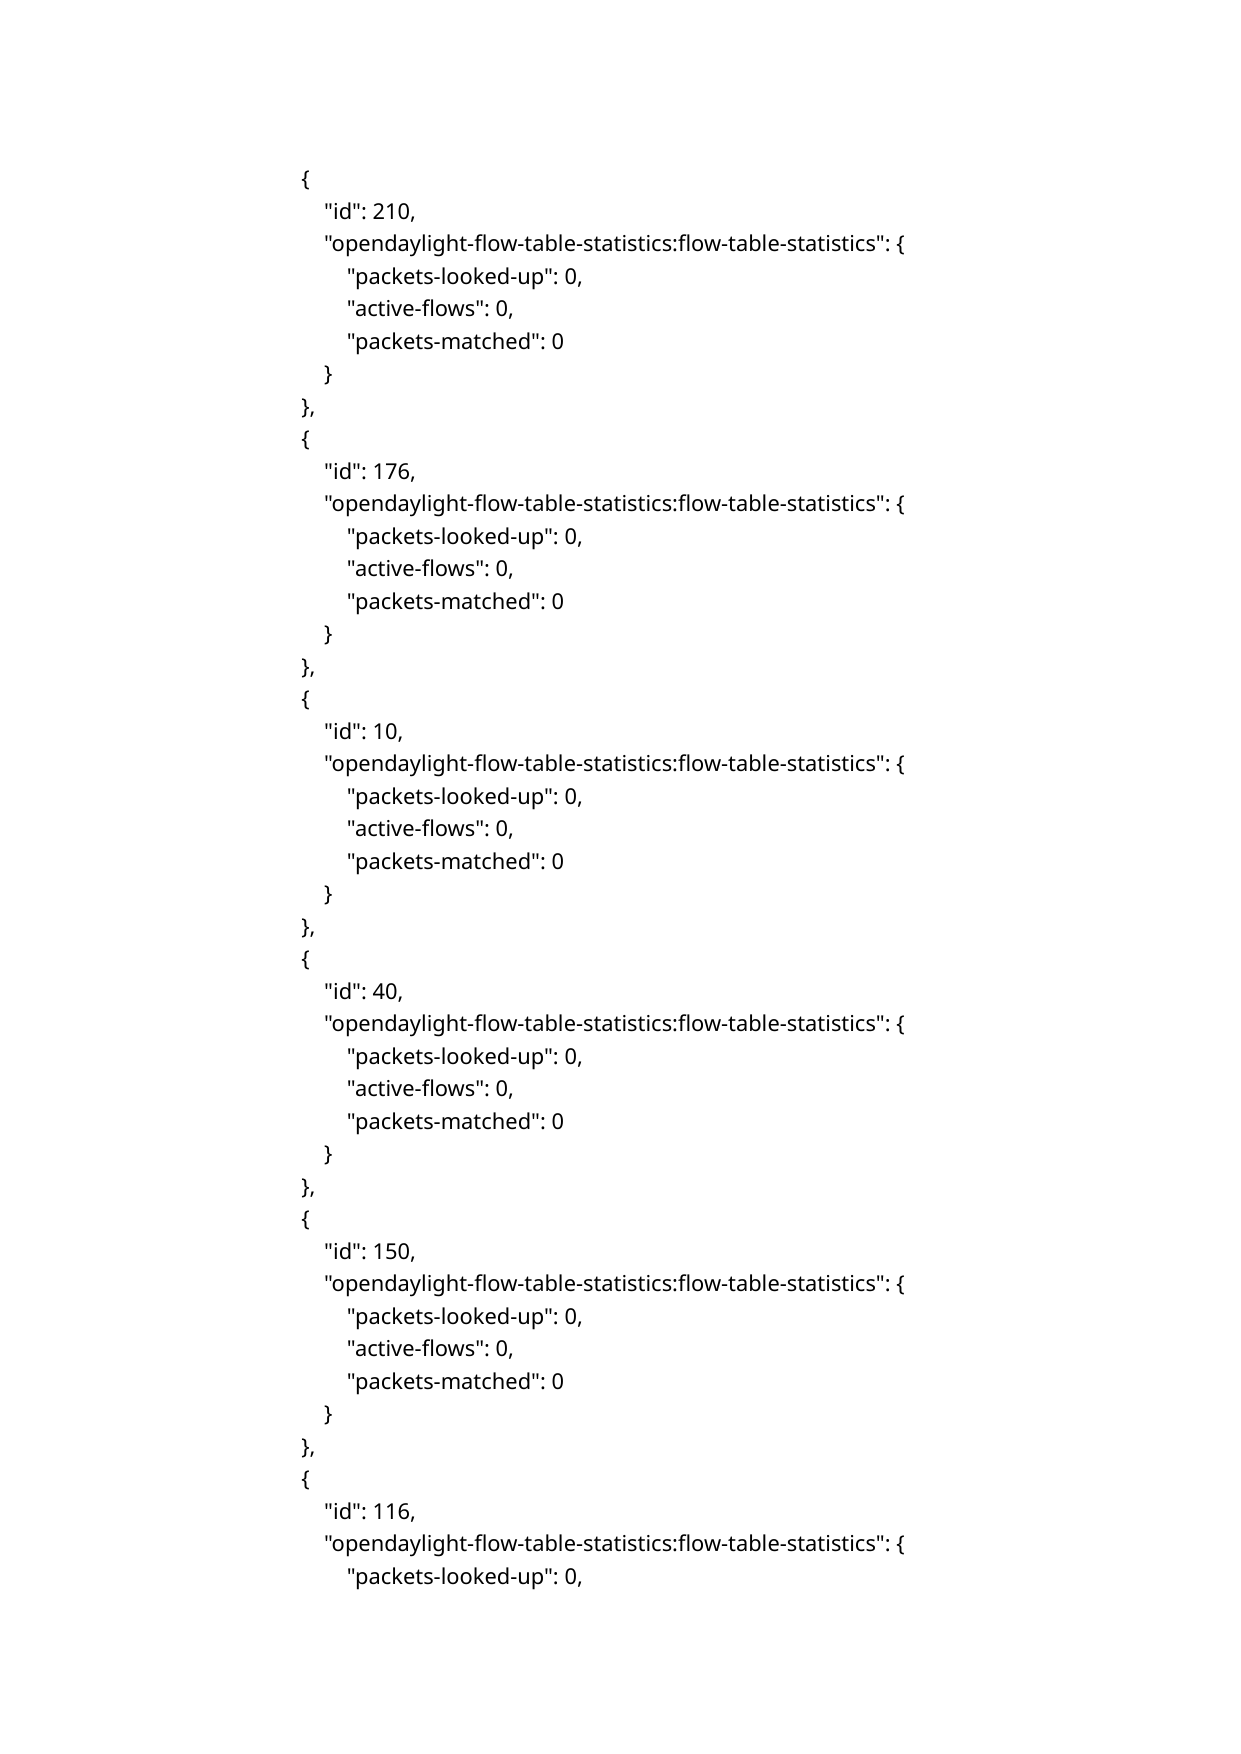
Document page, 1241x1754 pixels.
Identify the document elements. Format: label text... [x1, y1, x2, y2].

text } [187, 617, 1053, 649]
text }, [187, 1429, 1053, 1462]
text } [187, 1137, 1053, 1169]
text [187, 487, 1053, 519]
text "packets-matched": 0 [187, 1104, 1053, 1137]
text "active-flows": 0, [187, 812, 1053, 844]
text { [187, 1202, 1053, 1234]
text "packets-matched": 0 [187, 1364, 1053, 1397]
text } [187, 1397, 1053, 1429]
text { [187, 682, 1053, 714]
text "active-flows": 0, [187, 1332, 1053, 1364]
text "packets-matched": 0 [187, 844, 1053, 877]
text "id": 210, [187, 194, 1053, 227]
text { [187, 422, 1053, 454]
text "id": 150, [187, 1234, 1053, 1267]
text { [187, 942, 1053, 974]
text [187, 1527, 1053, 1559]
text { [187, 162, 1053, 194]
text }, [187, 649, 1053, 682]
text "opendaylight-flow-table-statistics:flow-table-statistics": { [187, 1007, 1053, 1039]
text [187, 227, 1053, 259]
text } [187, 877, 1053, 909]
text "active-flows": 0, [187, 1072, 1053, 1104]
text "packets-looked-up": 0, [187, 1299, 1053, 1332]
text "packets-matched": 0 [187, 324, 1053, 357]
text "opendaylight-flow-table-statistics:flow-table-statistics": { [187, 747, 1053, 779]
text } [187, 357, 1053, 389]
text "packets-looked-up": 0, [187, 1559, 1053, 1592]
text }, [187, 1169, 1053, 1202]
text { [187, 1462, 1053, 1494]
text "packets-looked-up": 0, [187, 1039, 1053, 1072]
text "packets-looked-up": 0, [187, 259, 1053, 292]
text "packets-looked-up": 0, [187, 779, 1053, 812]
text }, [187, 909, 1053, 942]
text "id": 176, [187, 454, 1053, 487]
text "active-flows": 0, [187, 552, 1053, 584]
text "packets-matched": 0 [187, 584, 1053, 617]
text "id": 116, [187, 1494, 1053, 1527]
text "packets-looked-up": 0, [187, 519, 1053, 552]
text "opendaylight-flow-table-statistics:flow-table-statistics": { [187, 1267, 1053, 1299]
text "id": 10, [187, 714, 1053, 747]
text "active-flows": 0, [187, 292, 1053, 324]
text "id": 40, [187, 974, 1053, 1007]
text }, [187, 389, 1053, 422]
